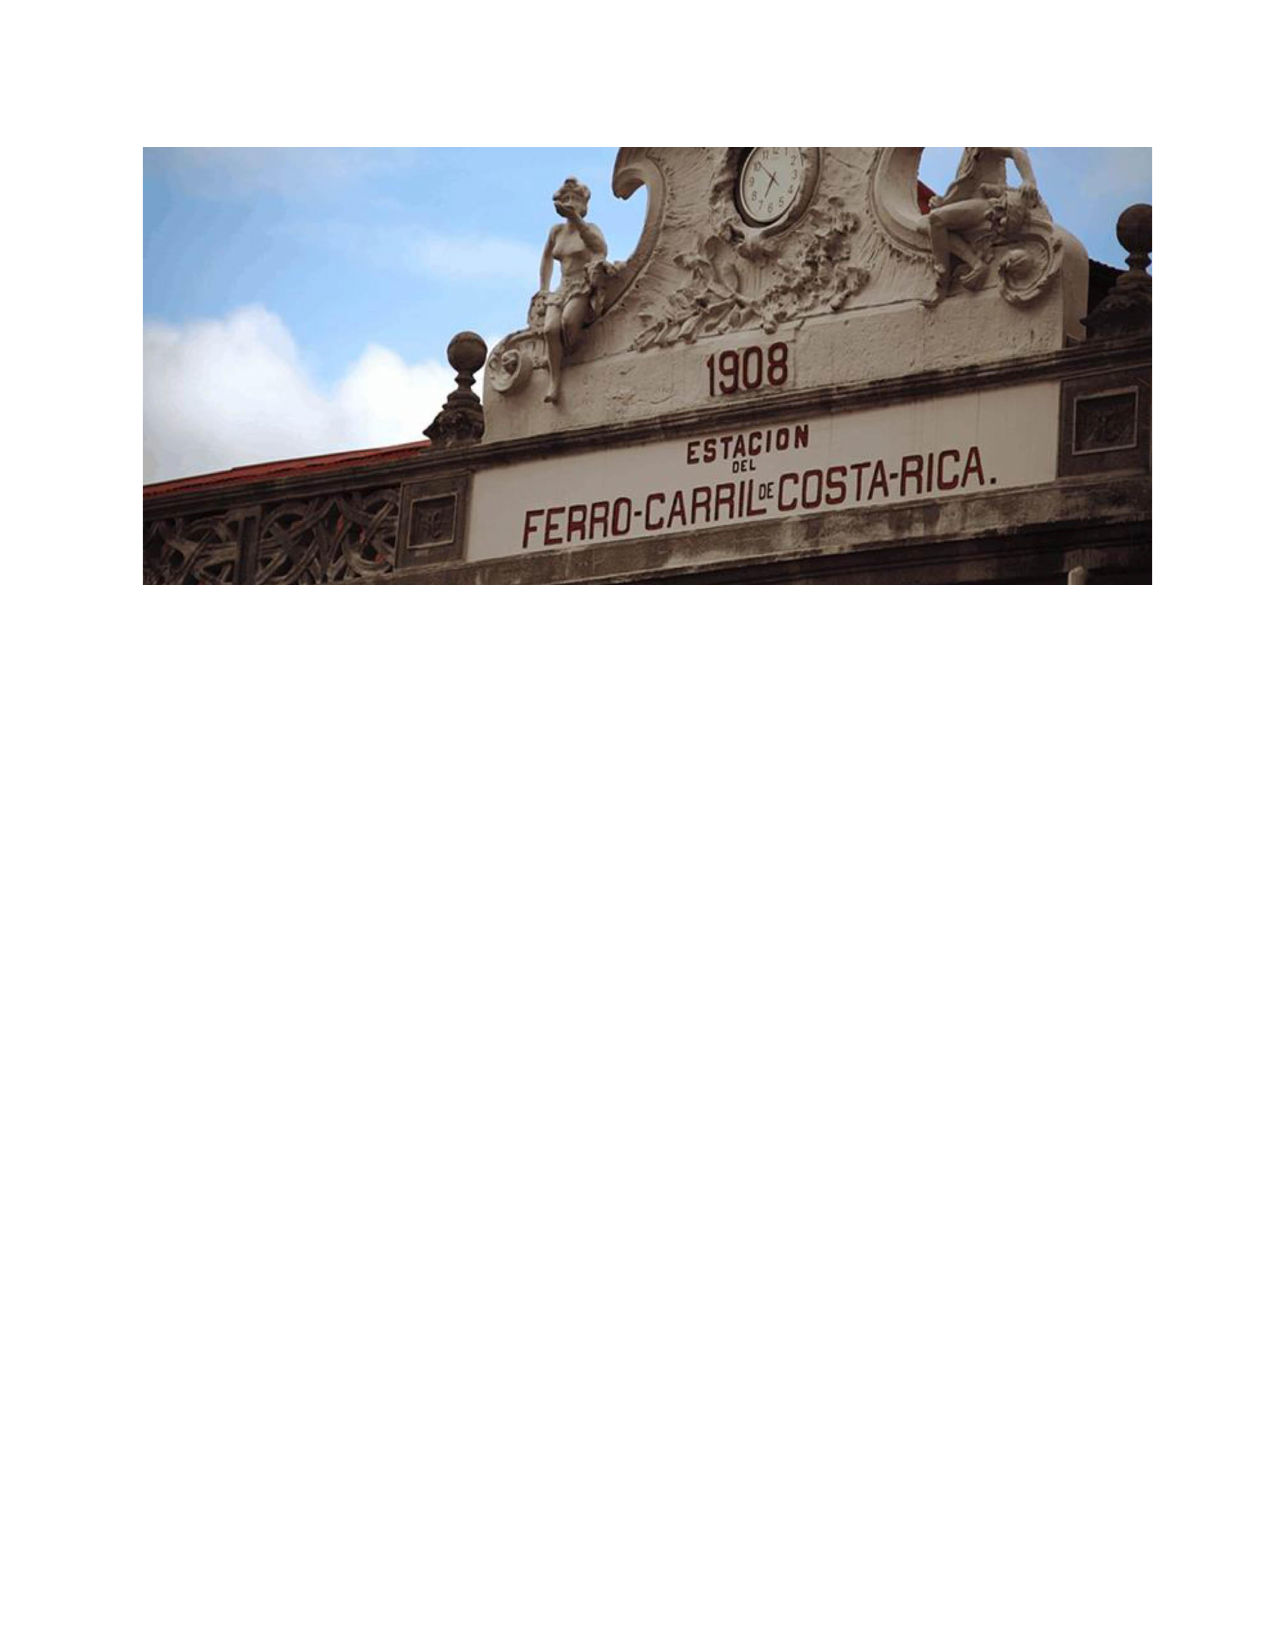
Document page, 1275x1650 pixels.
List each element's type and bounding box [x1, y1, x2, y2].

picture [142, 147, 1153, 585]
